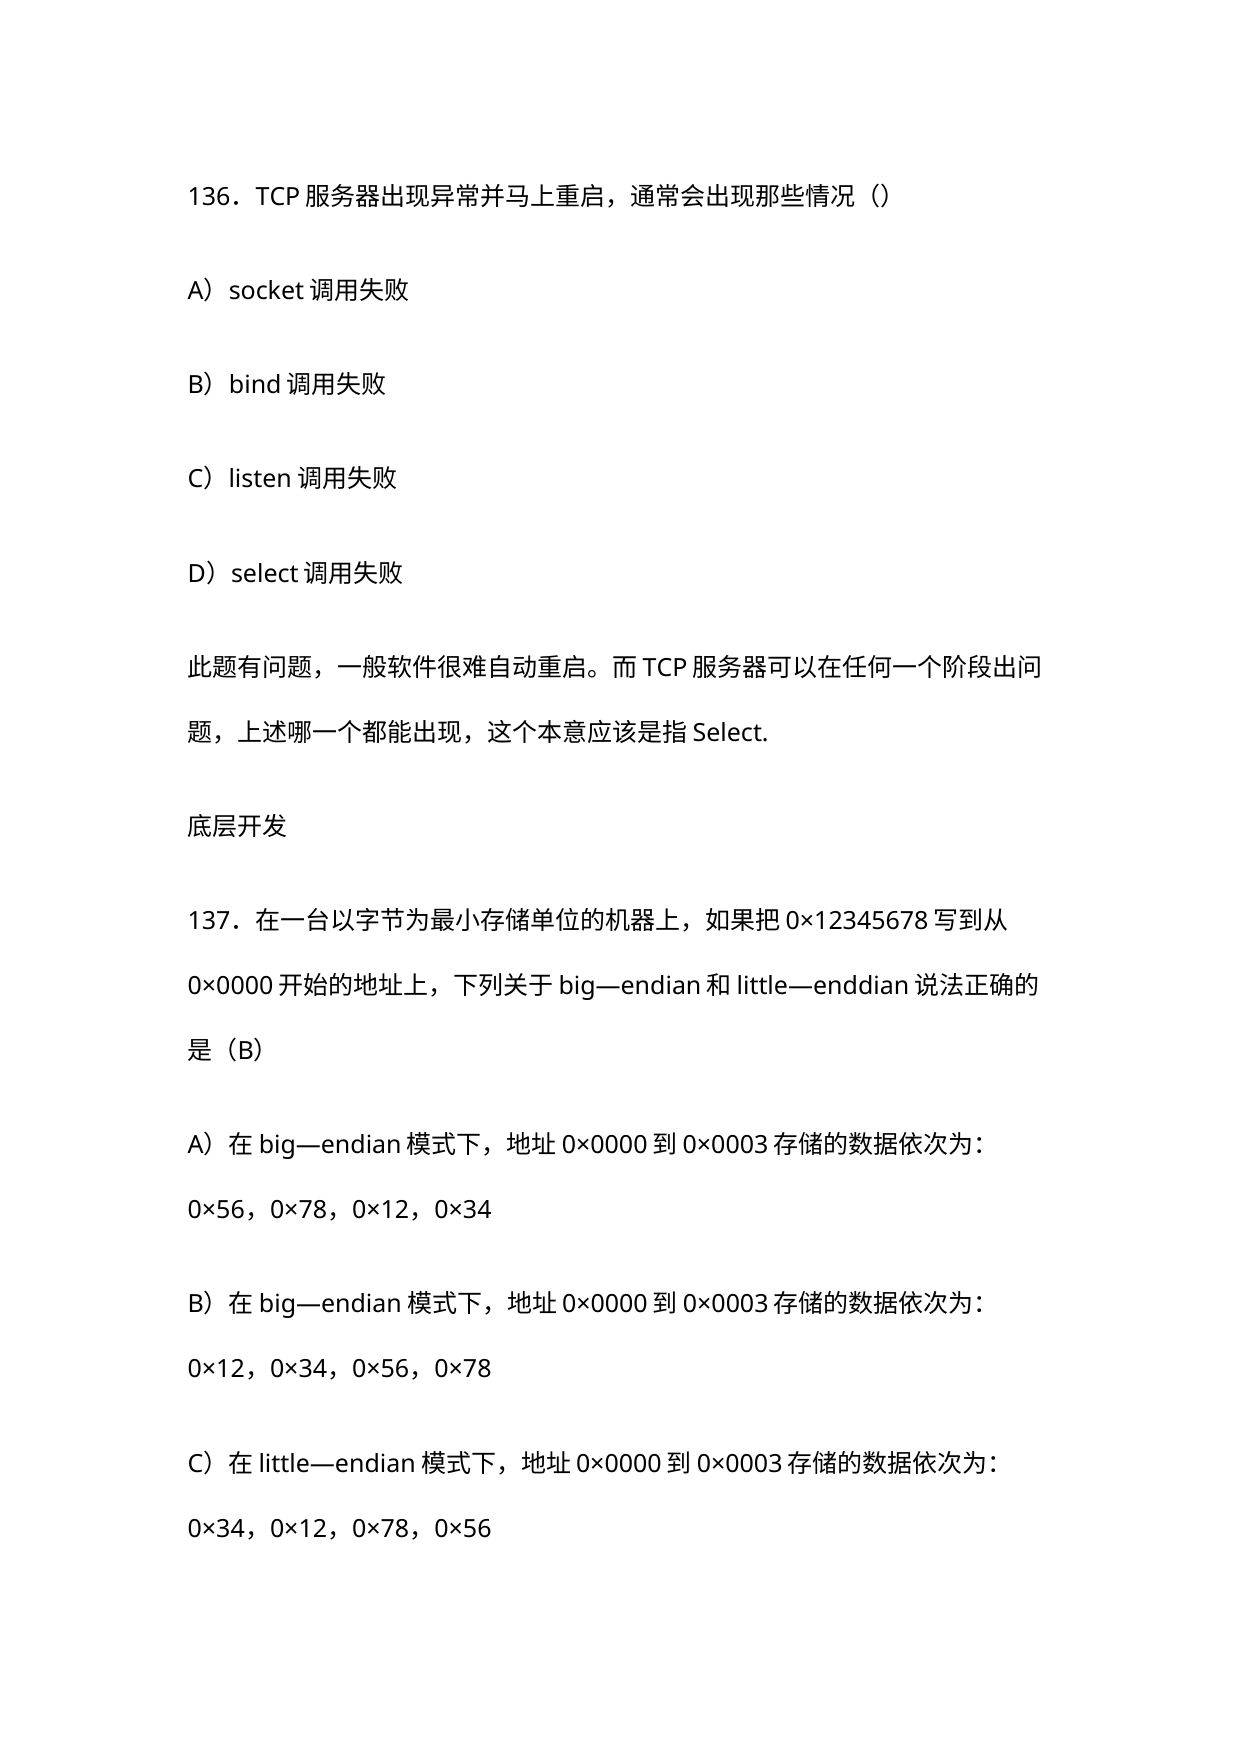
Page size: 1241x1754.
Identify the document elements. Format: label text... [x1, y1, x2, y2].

text B）bind调用失败 [187, 350, 1053, 415]
text 137．在一台以字节为最小存储单位的机器上，如果把0×12345678写到从0×0000开始的地址上，下列关于big—endian和little—enddian说法正确的是（B） [187, 886, 1053, 1081]
text D）select调用失败 [187, 539, 1053, 604]
text A）socket调用失败 [187, 256, 1053, 321]
text 136．TCP服务器出现异常并马上重启，通常会出现那些情况（） [187, 162, 1053, 227]
text C）在little—endian模式下，地址0×0000到0×0003存储的数据依次为：0×34，0×12，0×78，0×56 [187, 1429, 1053, 1559]
text C）listen调用失败 [187, 444, 1053, 509]
text 底层开发 [187, 792, 1053, 857]
text A）在big—endian模式下，地址0×0000到0×0003存储的数据依次为：0×56，0×78，0×12，0×34 [187, 1110, 1053, 1240]
text 此题有问题，一般软件很难自动重启。而TCP服务器可以在任何一个阶段出问题，上述哪一个都能出现，这个本意应该是指Select. [187, 633, 1053, 763]
text B）在big—endian模式下，地址0×0000到0×0003存储的数据依次为：0×12，0×34，0×56，0×78 [187, 1269, 1053, 1399]
